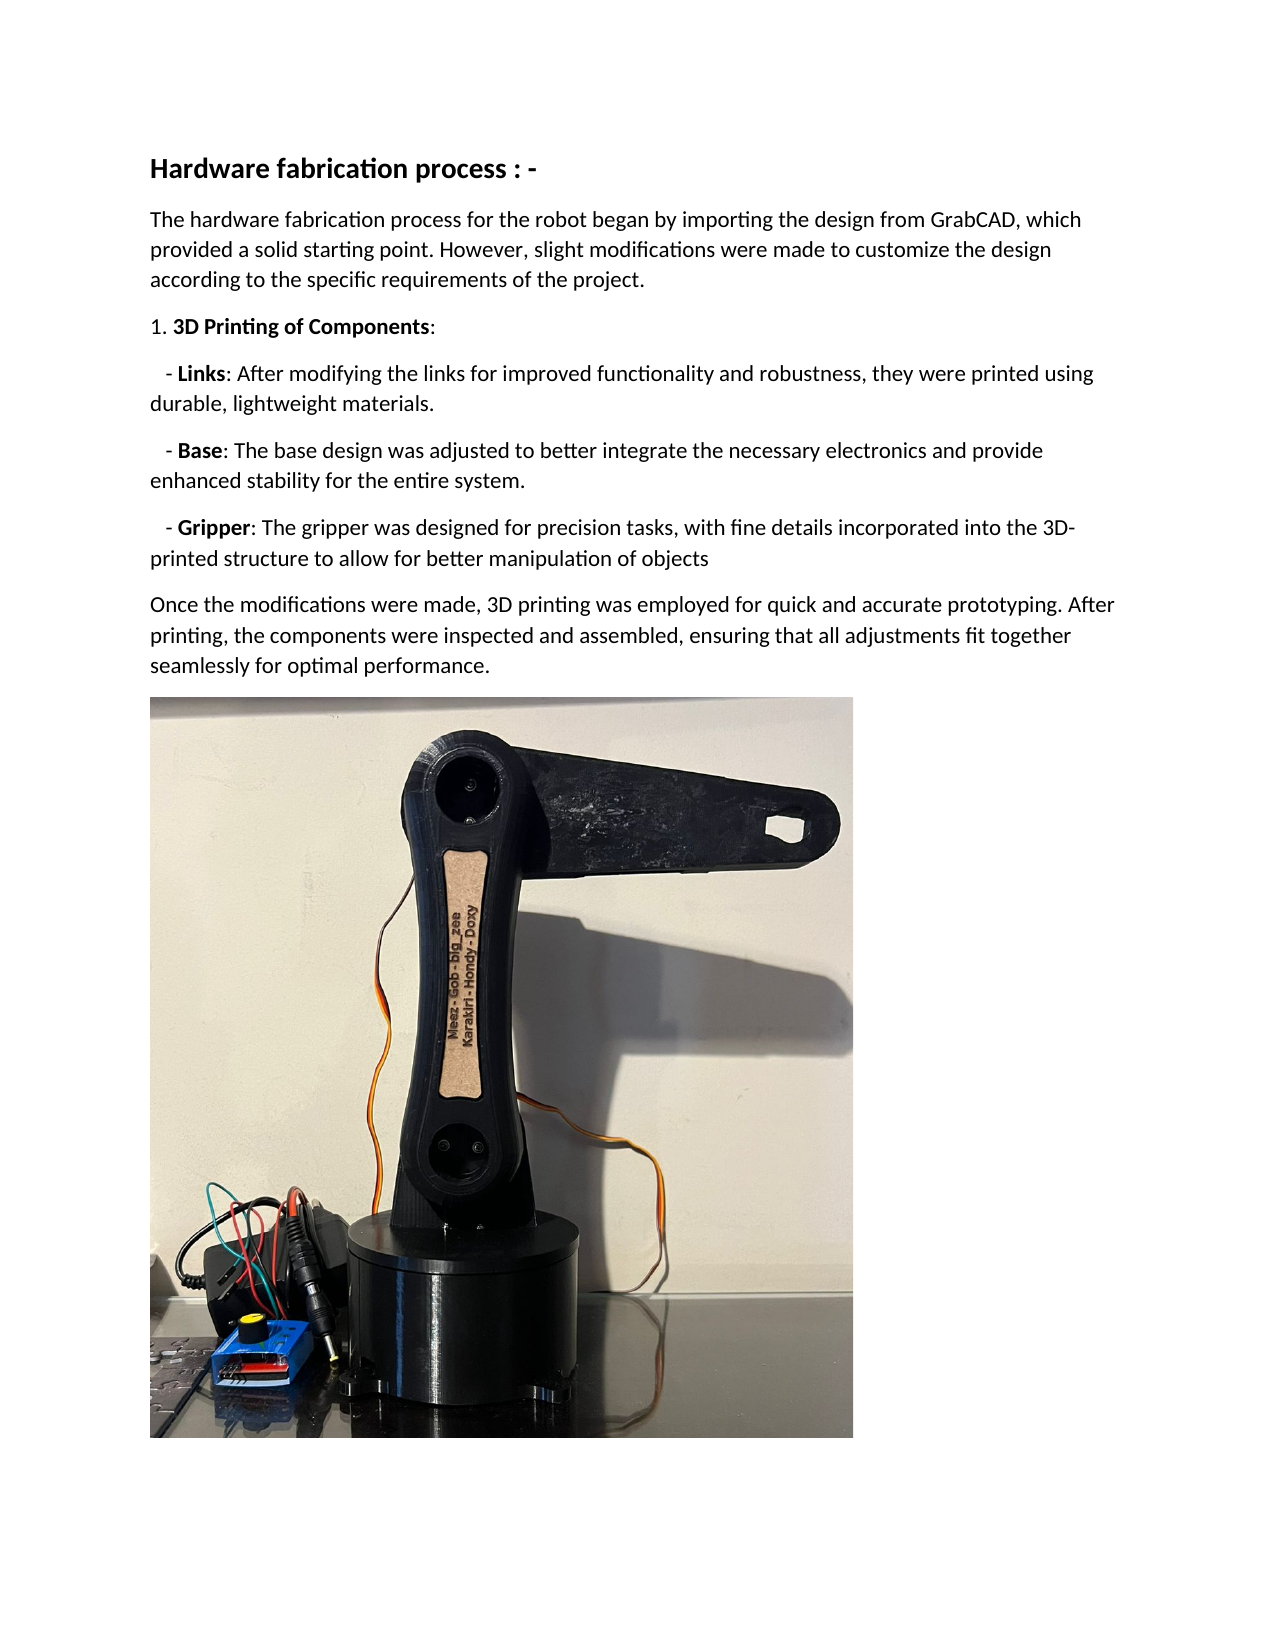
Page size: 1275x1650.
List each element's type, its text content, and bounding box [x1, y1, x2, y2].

text - Gripper: The gripper was designed for precision tasks, with fine details incorporated into the 3D-printed structure to allow for better manipulation of objects [150, 513, 1125, 572]
picture [150, 697, 854, 1438]
text The hardware fabrication process for the robot began by importing the design from GrabCAD, which provided a solid starting point. However, slight modifications were made to customize the design according to the specific requirements of the project. [150, 205, 1125, 293]
text Once the modifications were made, 3D printing was employed for quick and accurate prototyping. After printing, the components were inspected and assembled, ensuring that all adjustments fit together seamlessly for optimal performance. [150, 591, 1125, 679]
text Hardware fabrication process : - [150, 150, 1125, 186]
text - Base: The base design was adjusted to better integrate the necessary electronics and provide enhanced stability for the entire system. [150, 436, 1125, 494]
text - Links: After modifying the links for improved functionality and robustness, they were printed using durable, lightweight materials. [150, 359, 1125, 417]
text 1. 3D Printing of Components: [150, 312, 1125, 340]
